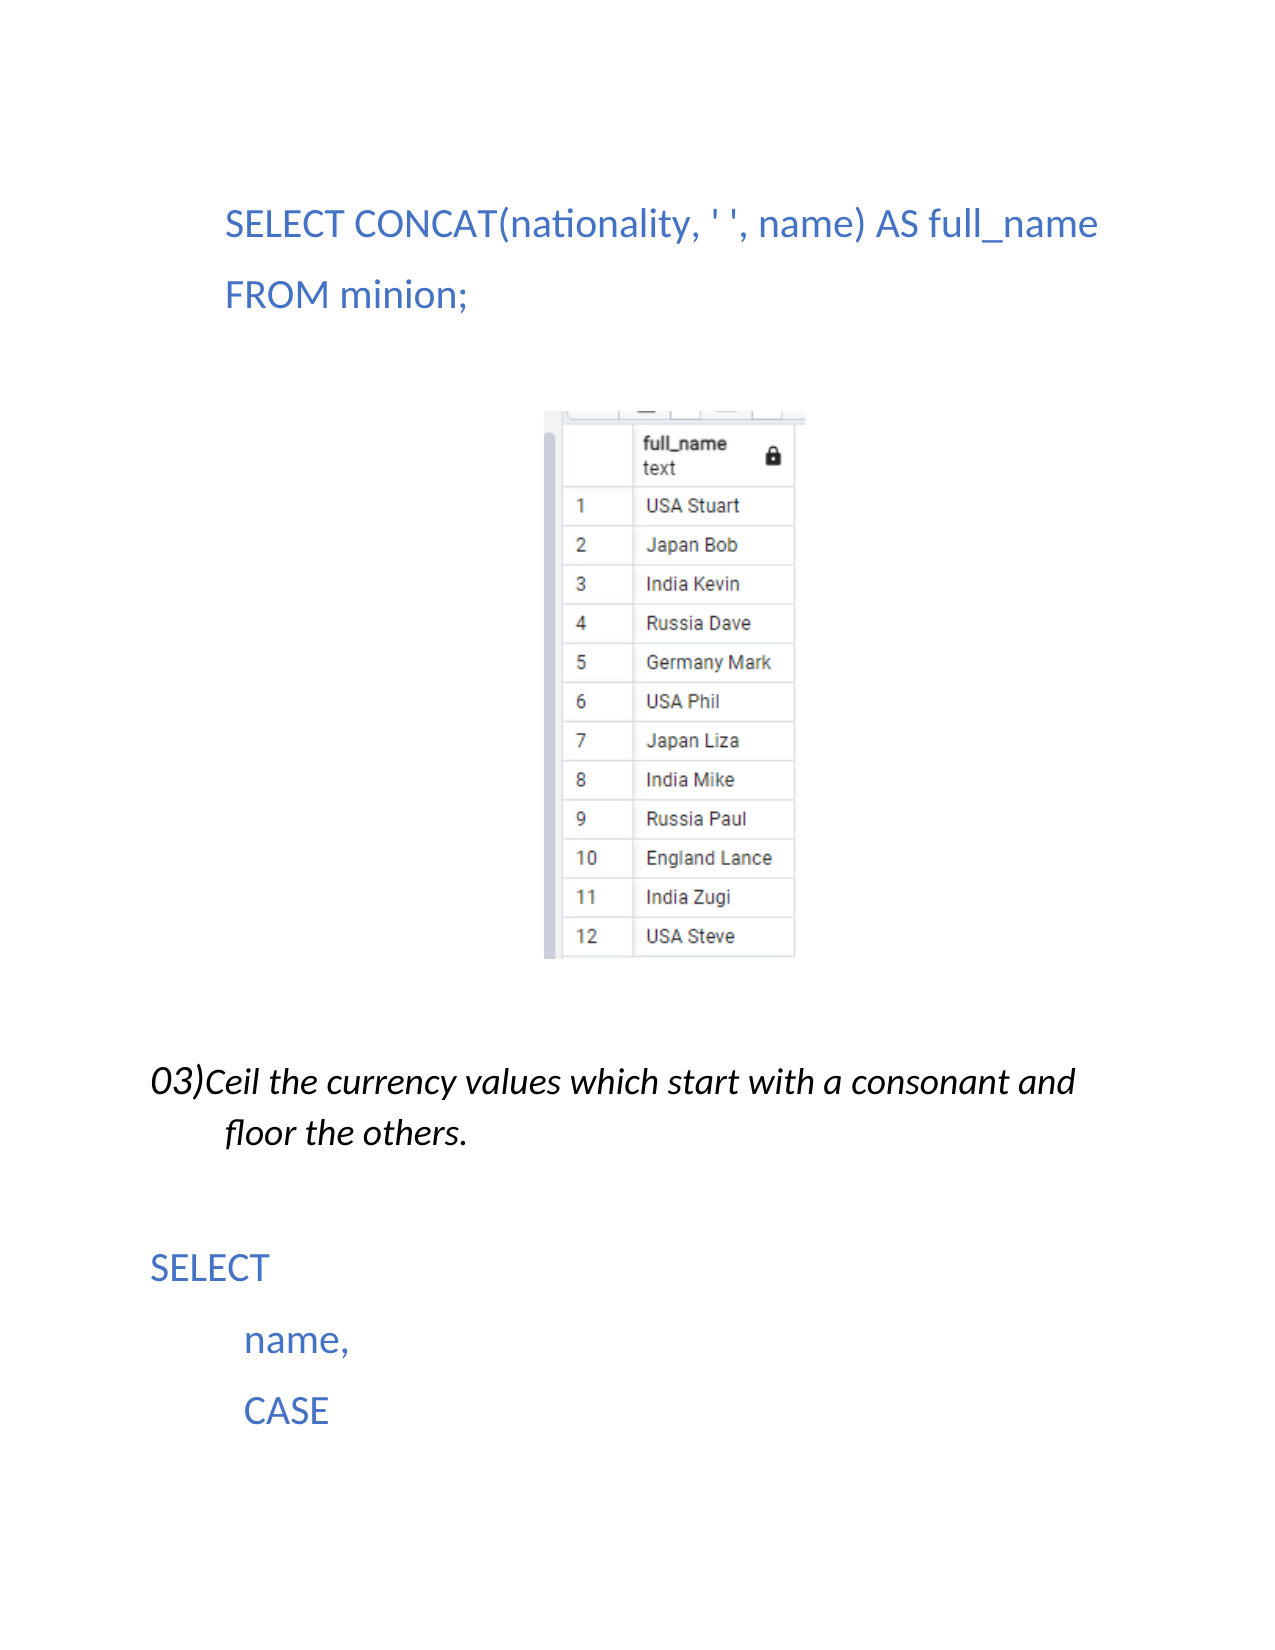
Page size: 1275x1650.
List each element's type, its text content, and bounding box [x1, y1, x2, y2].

text FROM minion; [150, 268, 1125, 319]
text SELECT CONCAT(nationality, ' ', name) AS full_name [150, 197, 1125, 248]
text CASE [150, 1384, 1125, 1435]
text 03)Ceil the currency values which start with a consonant and floor the others. [150, 1054, 1125, 1155]
text SELECT [150, 1241, 1125, 1292]
text name, [150, 1313, 1125, 1363]
